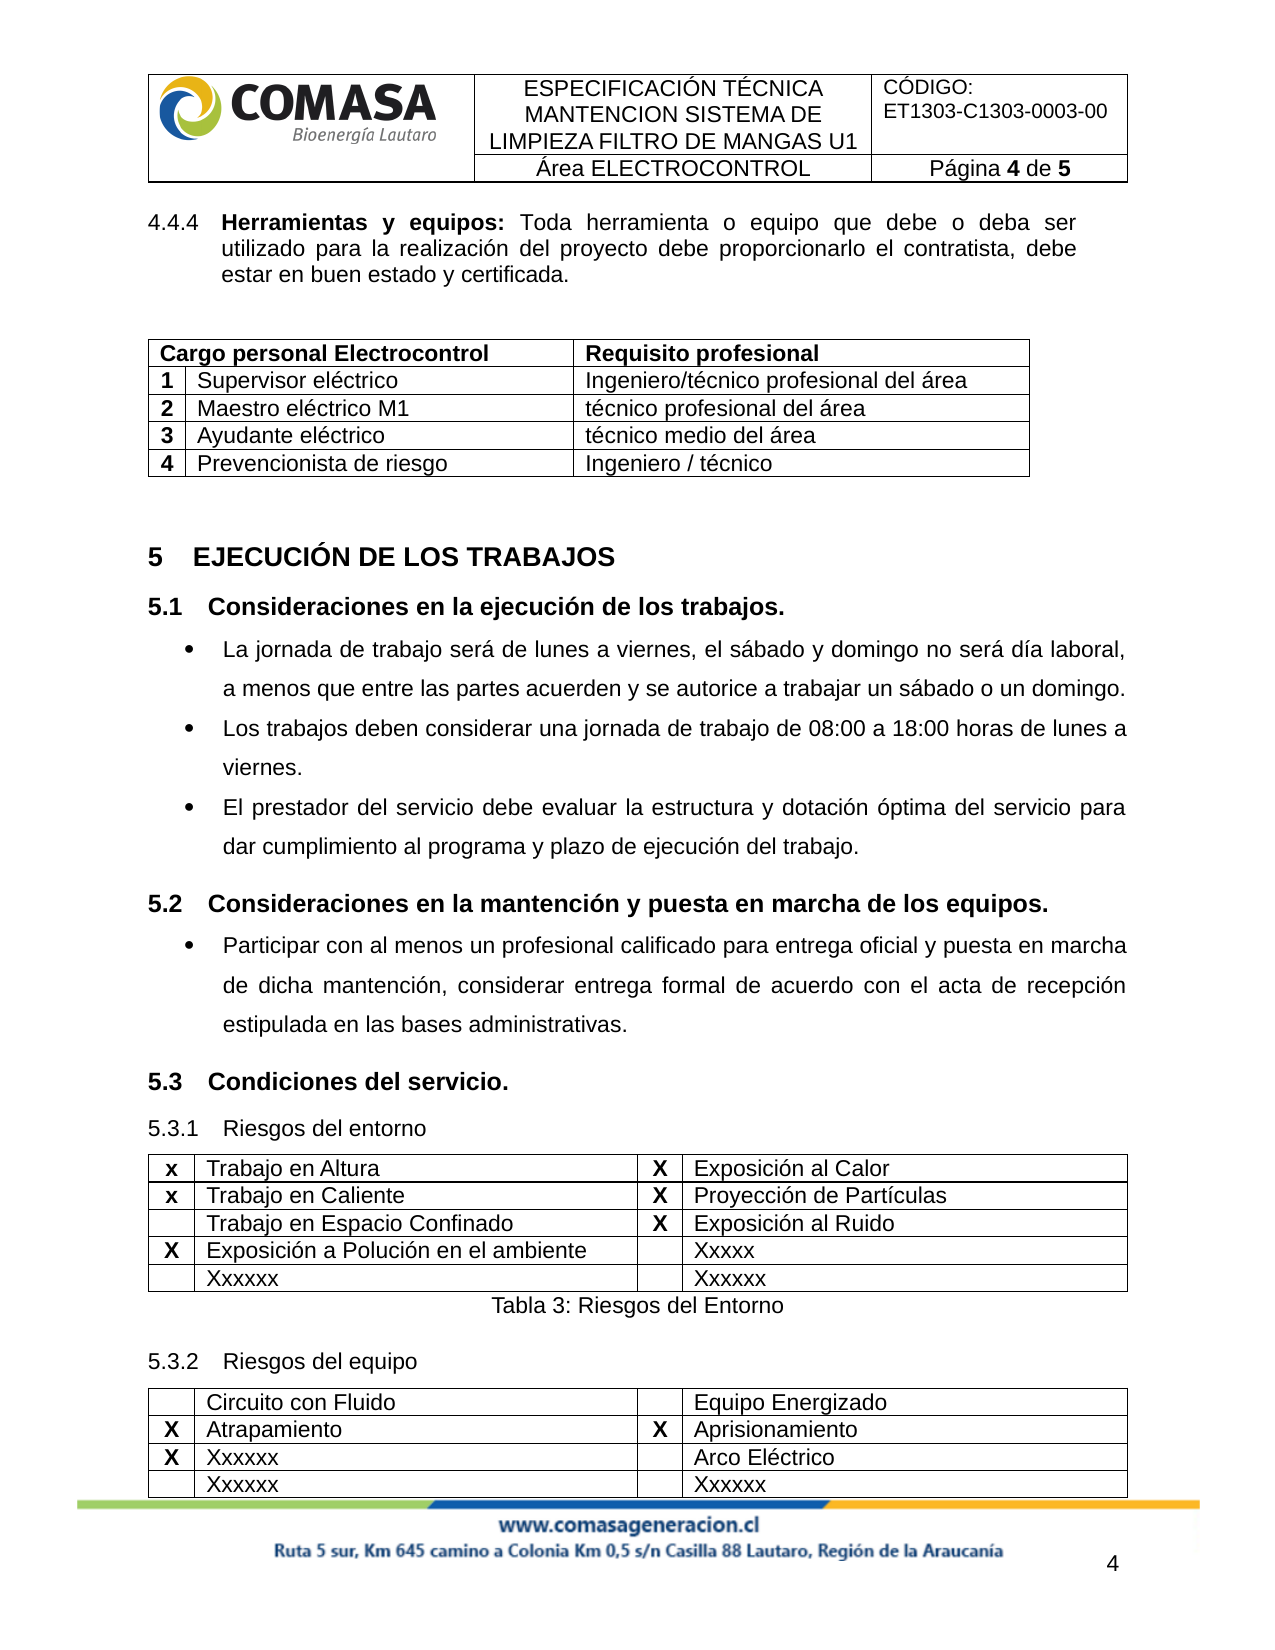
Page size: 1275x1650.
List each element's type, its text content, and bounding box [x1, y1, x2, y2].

table_header Cargo personal Electrocontrol [149, 340, 573, 366]
table_cell Xxxxxx [195, 1265, 637, 1291]
table_cell Arco Eléctrico [683, 1444, 1127, 1470]
table_header X [638, 1155, 682, 1181]
table_cell [149, 1265, 194, 1291]
table_header Circuito con Fluido [195, 1389, 637, 1415]
list La jornada de trabajo será de lunes a viernes, el sábado y domingo no será día laboral, a menos que entre las partes acuerden y se autorice a trabajar un sábado o un domingo. [185, 636, 1127, 701]
table_cell Ayudante eléctrico [186, 422, 573, 448]
table_cell Prevencionista de riesgo [186, 450, 573, 476]
table_cell Trabajo en Caliente [195, 1183, 637, 1209]
list Participar con al menos un profesional calificado para entrega oficial y puesta en marcha de dicha mantención, considerar entrega formal de acuerdo con el acta de recepción estipulada en las bases administrativas. [185, 932, 1127, 1037]
table_header Trabajo en Altura [195, 1155, 637, 1181]
table_cell X [149, 1444, 194, 1470]
table_header [638, 1389, 682, 1415]
table_cell Xxxxxx [683, 1471, 1127, 1497]
table_cell [149, 1471, 194, 1497]
table_cell Exposición al Ruido [683, 1210, 1127, 1236]
table_cell Ingeniero/técnico profesional del área [574, 367, 1029, 394]
table_cell [149, 1210, 194, 1236]
table_cell X [149, 1416, 194, 1442]
list Los trabajos deben considerar una jornada de trabajo de 08:00 a 18:00 horas de lunes a viernes. [185, 714, 1127, 780]
table_cell Exposición a Polución en el ambiente [195, 1237, 637, 1264]
subtitle Riesgos del equipo [148, 1348, 1127, 1374]
table_cell 2 [149, 395, 185, 421]
table_cell Xxxxxx [195, 1471, 637, 1497]
table_cell X [149, 1237, 194, 1264]
table_cell Supervisor eléctrico [186, 367, 573, 394]
table_cell X [638, 1183, 682, 1209]
table_header Equipo Energizado [683, 1389, 1127, 1415]
table_cell X [638, 1416, 682, 1442]
table_cell Trabajo en Espacio Confinado [195, 1210, 637, 1236]
table_cell Xxxxxx [195, 1444, 637, 1470]
table_cell x [149, 1183, 194, 1209]
table_cell X [638, 1210, 682, 1236]
table_cell [638, 1265, 682, 1291]
text 4.4.4 Herramientas y equipos: Toda herramienta o equipo que debe o deba ser utilizado para la realización del proyecto debe proporcionarlo el contratista, debe estar en buen estado y certificada. [148, 209, 1077, 288]
table_cell [638, 1237, 682, 1264]
subtitle Condiciones del servicio. [148, 1067, 1127, 1096]
table_cell Maestro eléctrico M1 [186, 395, 573, 421]
subtitle Riesgos del entorno [148, 1114, 1127, 1141]
table_cell Atrapamiento [195, 1416, 637, 1442]
table_cell 3 [149, 422, 185, 448]
table_cell Ingeniero / técnico [574, 450, 1029, 476]
table_cell Proyección de Partículas [683, 1183, 1127, 1209]
table_cell 1 [149, 367, 185, 394]
table_header Requisito profesional [574, 340, 1029, 366]
subtitle Consideraciones en la mantención y puesta en marcha de los equipos. [148, 889, 1127, 918]
text Tabla 3: Riesgos del Entorno [148, 1292, 1127, 1318]
table_cell técnico profesional del área [574, 395, 1029, 421]
table_cell Aprisionamiento [683, 1416, 1127, 1442]
table_cell técnico medio del área [574, 422, 1029, 448]
picture [75, 1497, 1200, 1561]
table_cell Xxxxxx [683, 1265, 1127, 1291]
table_header [149, 1389, 194, 1415]
subtitle Consideraciones en la ejecución de los trabajos. [148, 592, 1127, 621]
table_cell 4 [149, 450, 185, 476]
subtitle EJECUCIÓN DE LOS TRABAJOS [148, 541, 1127, 573]
table_header Exposición al Calor [683, 1155, 1127, 1181]
table_cell [638, 1444, 682, 1470]
table_header x [149, 1155, 194, 1181]
table_cell Xxxxx [683, 1237, 1127, 1264]
picture [159, 75, 436, 144]
table_cell [638, 1471, 682, 1497]
list El prestador del servicio debe evaluar la estructura y dotación óptima del servicio para dar cumplimiento al programa y plazo de ejecución del trabajo. [185, 793, 1127, 859]
